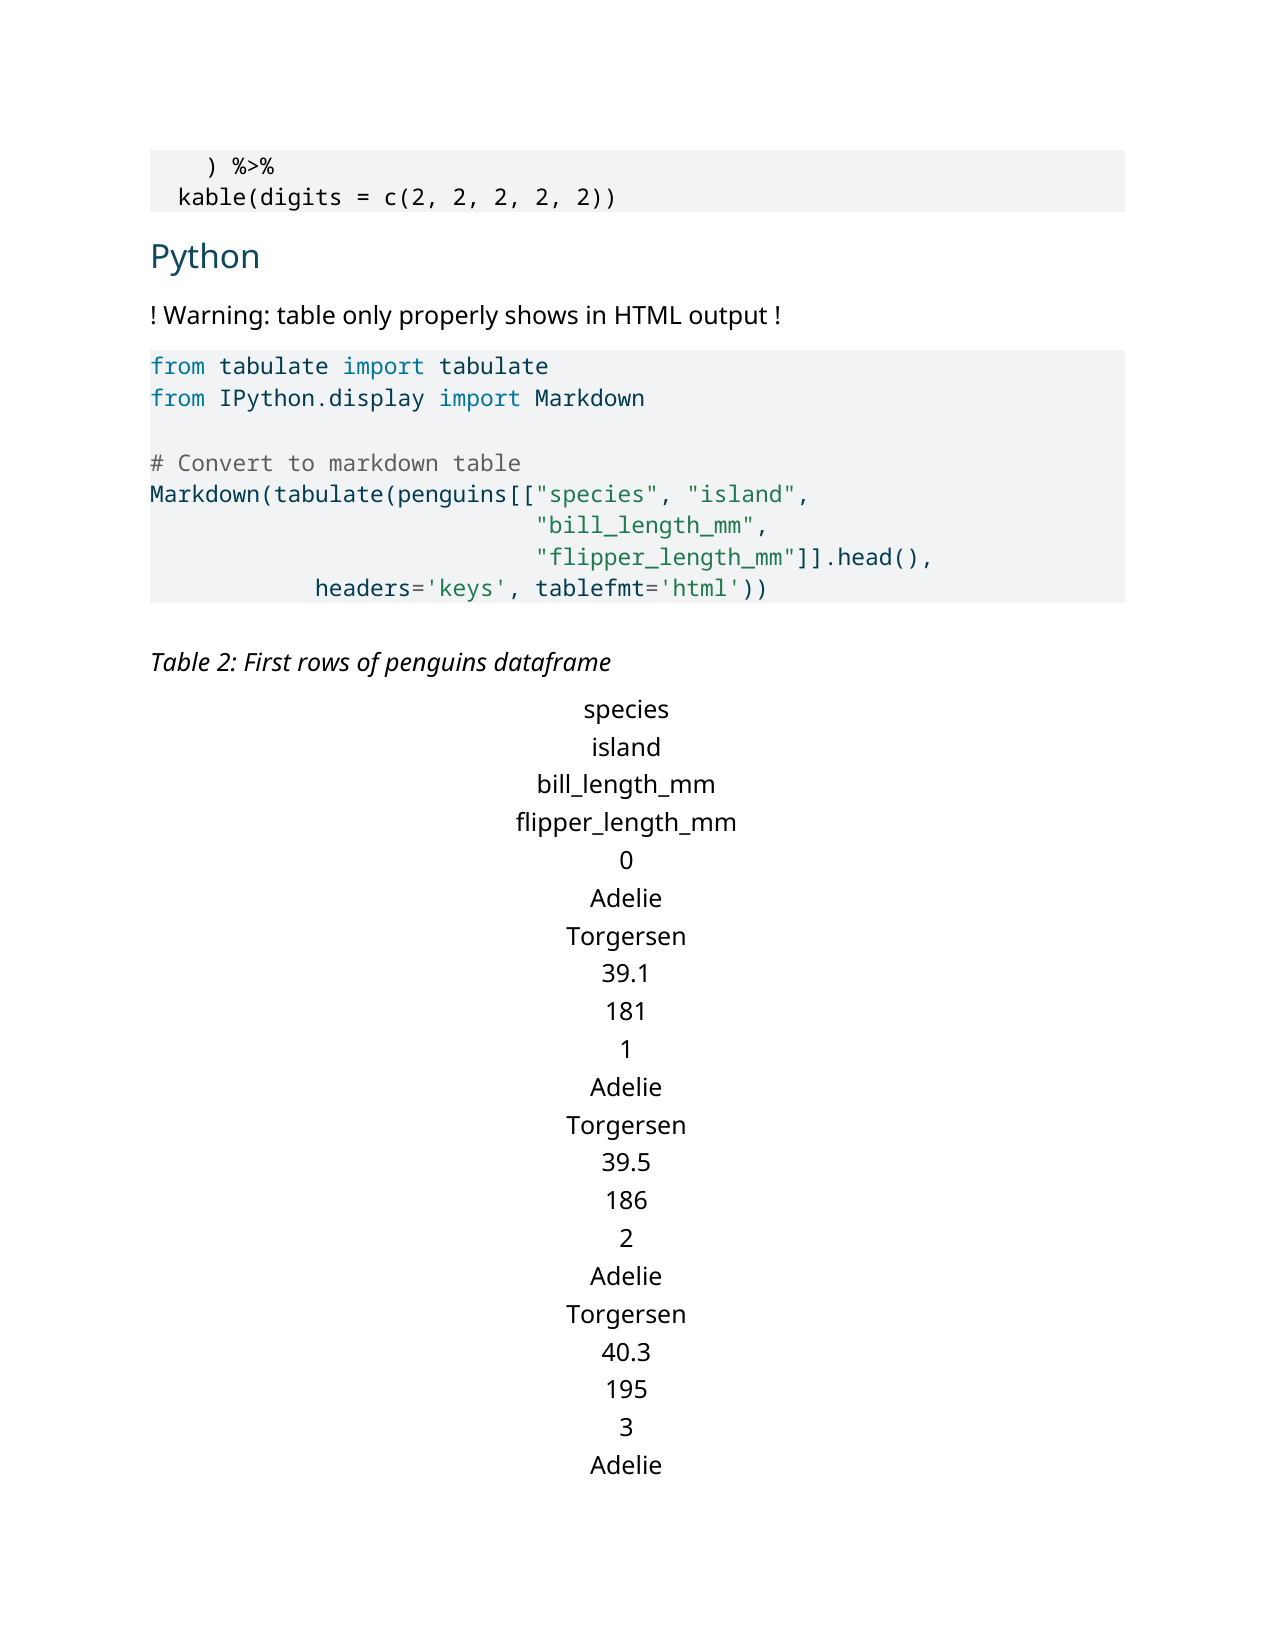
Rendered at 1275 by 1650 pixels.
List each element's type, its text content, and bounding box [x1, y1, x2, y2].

subtitle Python [150, 233, 1125, 279]
text ! Warning: table only properly shows in HTML output ! [150, 297, 1125, 332]
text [150, 150, 1125, 212]
text from tabulate import tabulate from IPython.display import Markdown # Convert to markdown table Markdown(tabulate(penguins[["species", "island", "bill_length_mm", "flipper_length_mm"]].head(), headers='keys', tablefmt='html')) [150, 350, 1125, 603]
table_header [139, 624, 1114, 1485]
